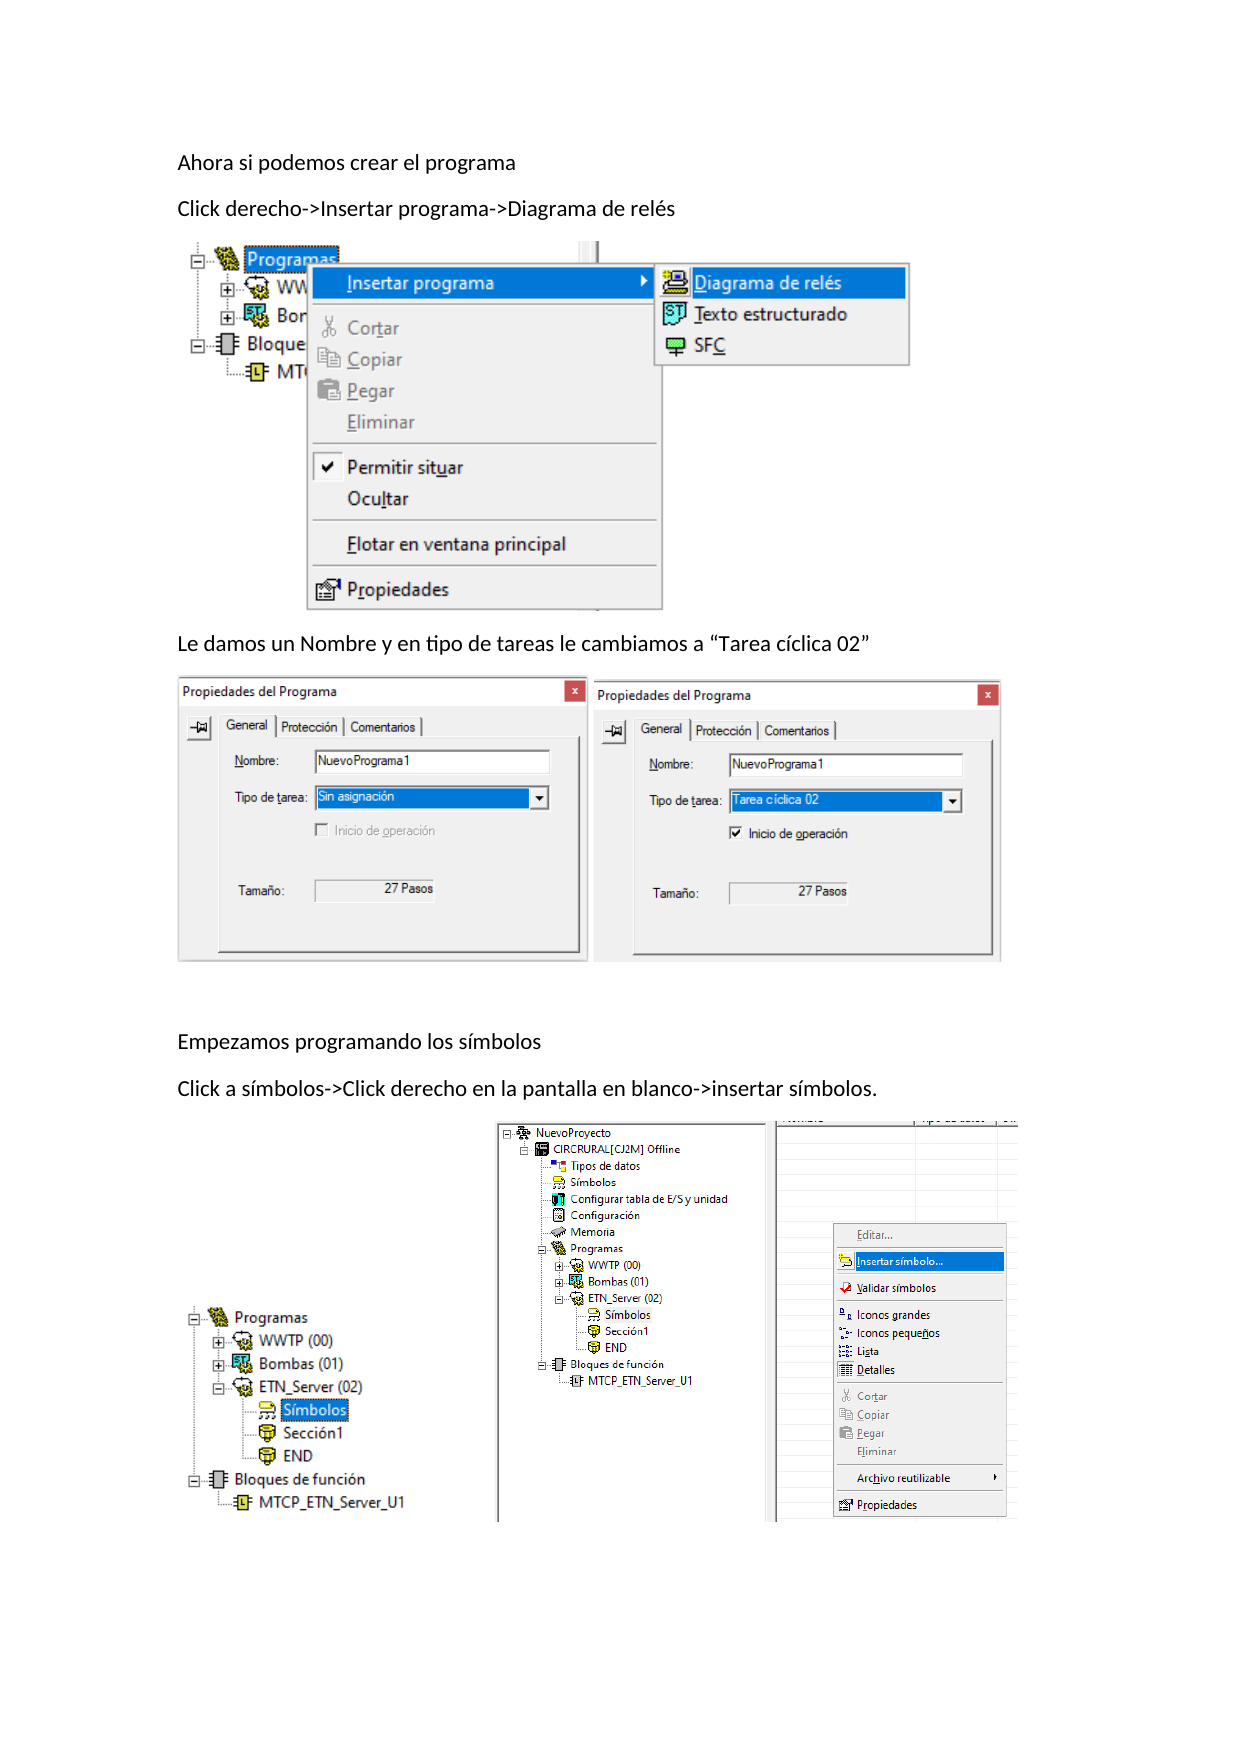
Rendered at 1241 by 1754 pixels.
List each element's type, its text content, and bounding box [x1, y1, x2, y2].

text Ahora si podemos crear el programa [177, 148, 1063, 176]
picture [177, 1305, 490, 1522]
picture [593, 679, 1002, 962]
text Click derecho->Insertar programa->Diagrama de relés [177, 194, 1063, 222]
text Empezamos programando los símbolos [177, 1027, 1063, 1056]
picture [177, 675, 589, 962]
text Le damos un Nombre y en tipo de tareas le cambiamos a “Tarea cíclica 02” [177, 629, 1063, 657]
text Click a símbolos->Click derecho en la pantalla en blanco->insertar símbolos. [177, 1074, 1063, 1102]
picture [177, 241, 1040, 611]
picture [494, 1121, 1018, 1522]
